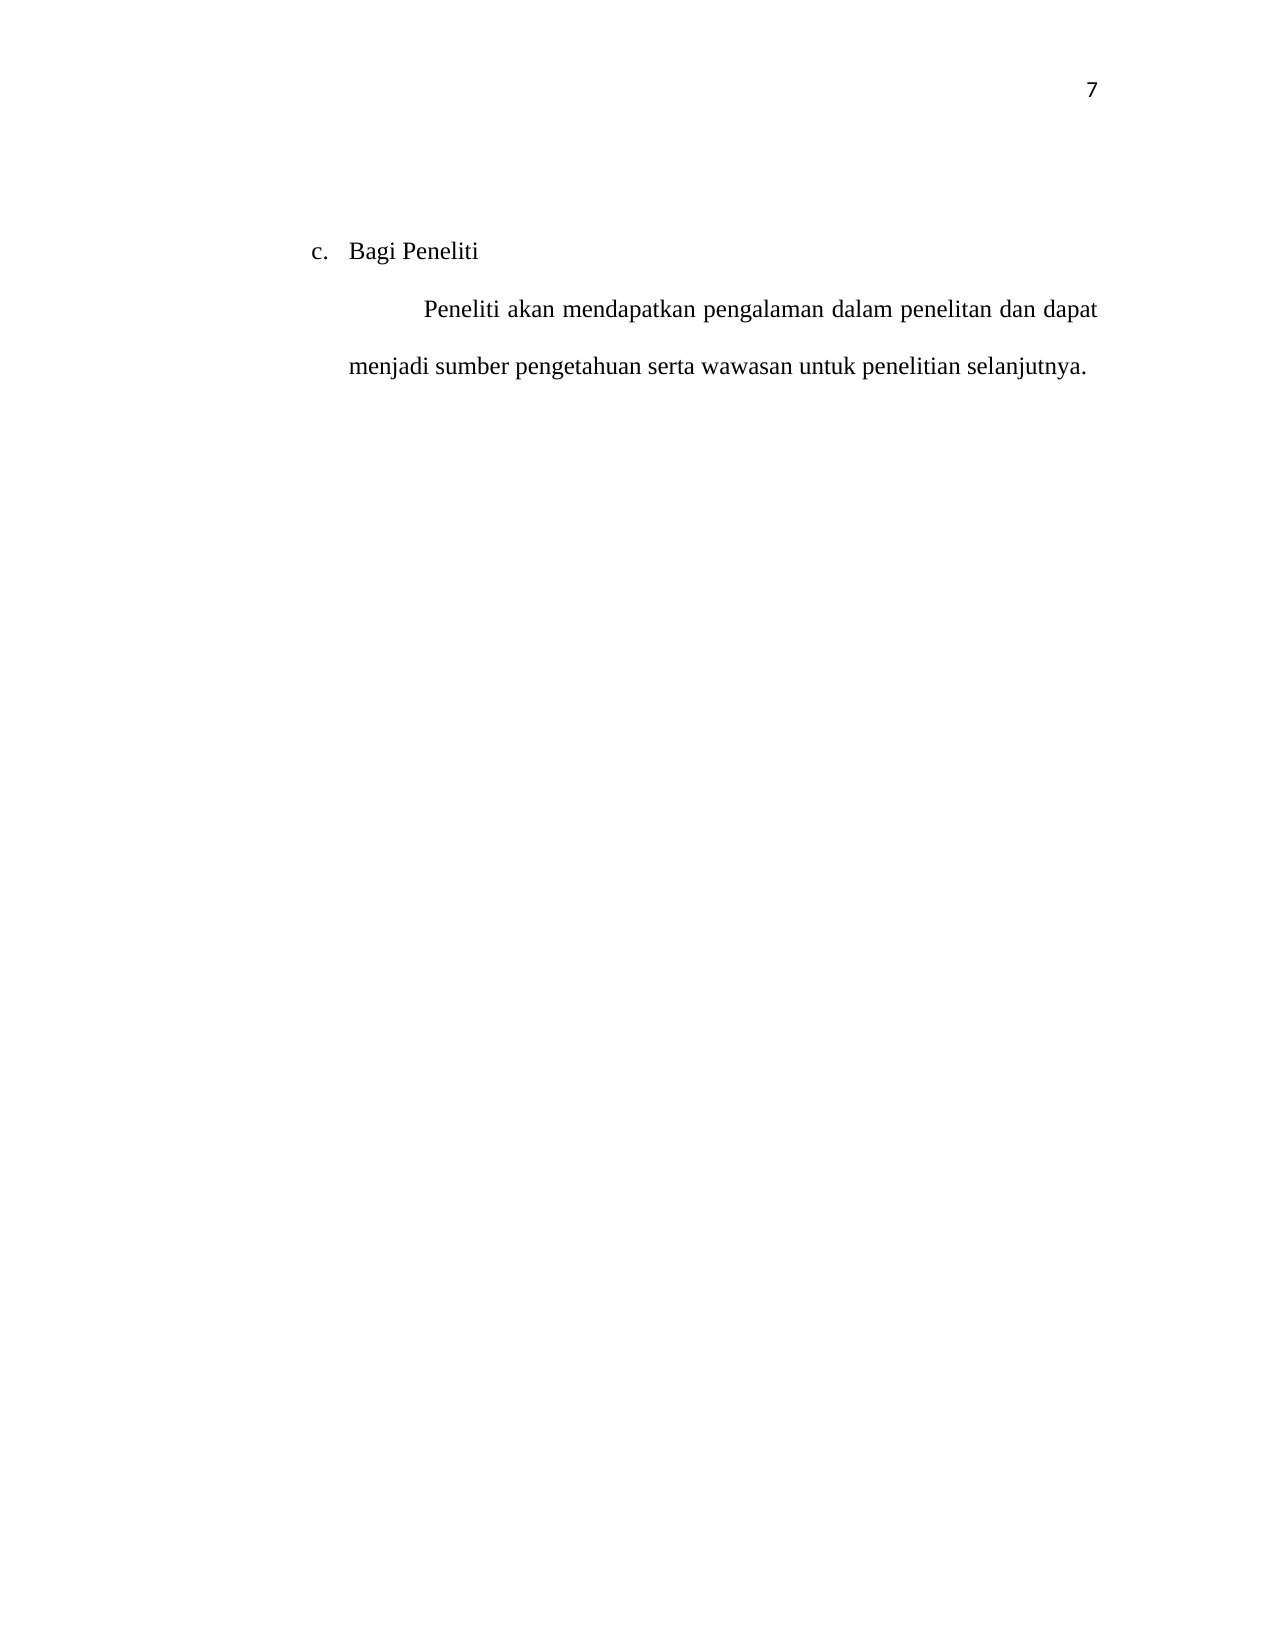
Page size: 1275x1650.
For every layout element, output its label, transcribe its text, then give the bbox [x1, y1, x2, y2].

list Bagi Peneliti [311, 236, 1098, 265]
list Peneliti akan mendapatkan pengalaman dalam penelitan dan dapat menjadi sumber pengetahuan serta wawasan untuk penelitian selanjutnya. [348, 294, 1098, 380]
